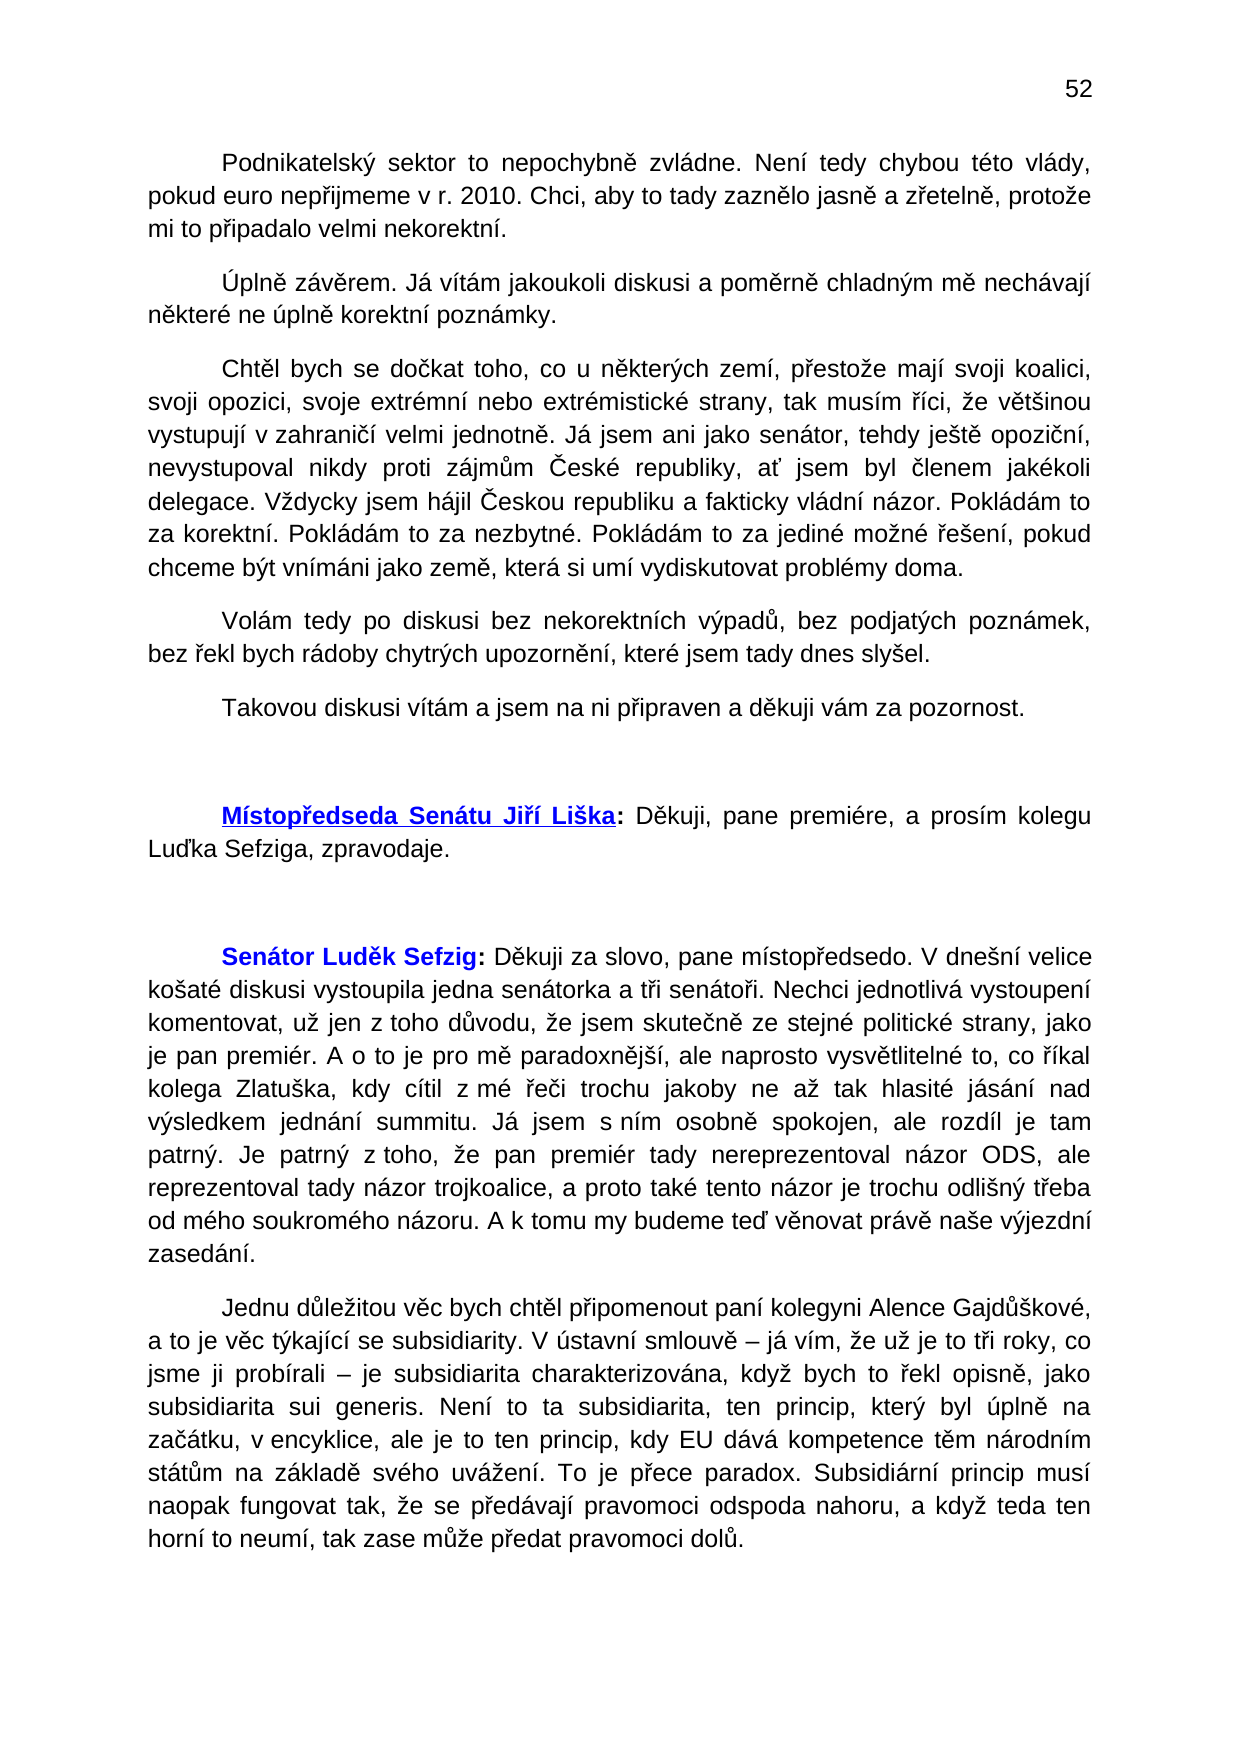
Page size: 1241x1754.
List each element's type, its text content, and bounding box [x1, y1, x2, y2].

text Takovou diskusi vítám a jsem na ni připraven a děkuji vám za pozornost. [148, 693, 1093, 722]
text Senátor Luděk Sefzig: Děkuji za slovo, pane místopředsedo. V dnešní velice košaté diskusi vystoupila jedna senátorka a tři senátoři. Nechci jednotlivá vystoupení komentovat, už jen z toho důvodu, že jsem skutečně ze stejné politické strany, jako je pan premiér. A o to je pro mě paradoxnější, ale naprosto vysvětlitelné to, co říkal kolega Zlatuška, kdy cítil z mé řeči trochu jakoby ne až tak hlasité jásání nad výsledkem jednání summitu. Já jsem s ním osobně spokojen, ale rozdíl je tam patrný. Je patrný z toho, že pan premiér tady nereprezentoval názor ODS, ale reprezentoval tady názor trojkoalice, a proto také tento názor je trochu odlišný třeba od mého soukromého názoru. A k tomu my budeme teď věnovat právě naše výjezdní zasedání. [148, 942, 1093, 1268]
text Podnikatelský sektor to nepochybně zvládne. Není tedy chybou této vlády, pokud euro nepřijmeme v r. 2010. Chci, aby to tady zaznělo jasně a zřetelně, protože mi to připadalo velmi nekorektní. [148, 148, 1093, 242]
text Úplně závěrem. Já vítám jakoukoli diskusi a poměrně chladným mě nechávají některé ne úplně korektní poznámky. [148, 267, 1093, 329]
text Místopředseda Senátu Jiří Liška: Děkuji, pane premiére, a prosím kolegu Luďka Sefziga, zpravodaje. [148, 801, 1093, 863]
text Jednu důležitou věc bych chtěl připomenout paní kolegyni Alence Gajdůškové, a to je věc týkající se subsidiarity. V ústavní smlouvě – já vím, že už je to tři roky, co jsme ji probírali – je subsidiarita charakterizována, když bych to řekl opisně, jako subsidiarita sui generis. Není to ta subsidiarita, ten princip, který byl úplně na začátku, v encyklice, ale je to ten princip, kdy EU dává kompetence těm národním státům na základě svého uvážení. To je přece paradox. Subsidiární princip musí naopak fungovat tak, že se předávají pravomoci odspoda nahoru, a když teda ten horní to neumí, tak zase může předat pravomoci dolů. [148, 1293, 1093, 1553]
text Chtěl bych se dočkat toho, co u některých zemí, přestože mají svoji koalici, svoji opozici, svoje extrémní nebo extrémistické strany, tak musím říci, že většinou vystupují v zahraničí velmi jednotně. Já jsem ani jako senátor, tehdy ještě opoziční, nevystupoval nikdy proti zájmům České republiky, ať jsem byl členem jakékoli delegace. Vždycky jsem hájil Českou republiku a fakticky vládní názor. Pokládám to za korektní. Pokládám to za nezbytné. Pokládám to za jediné možné řešení, pokud chceme být vnímáni jako země, která si umí vydiskutovat problémy doma. [148, 354, 1093, 581]
text Volám tedy po diskusi bez nekorektních výpadů, bez podjatých poznámek, bez řekl bych rádoby chytrých upozornění, které jsem tady dnes slyšel. [148, 606, 1093, 668]
